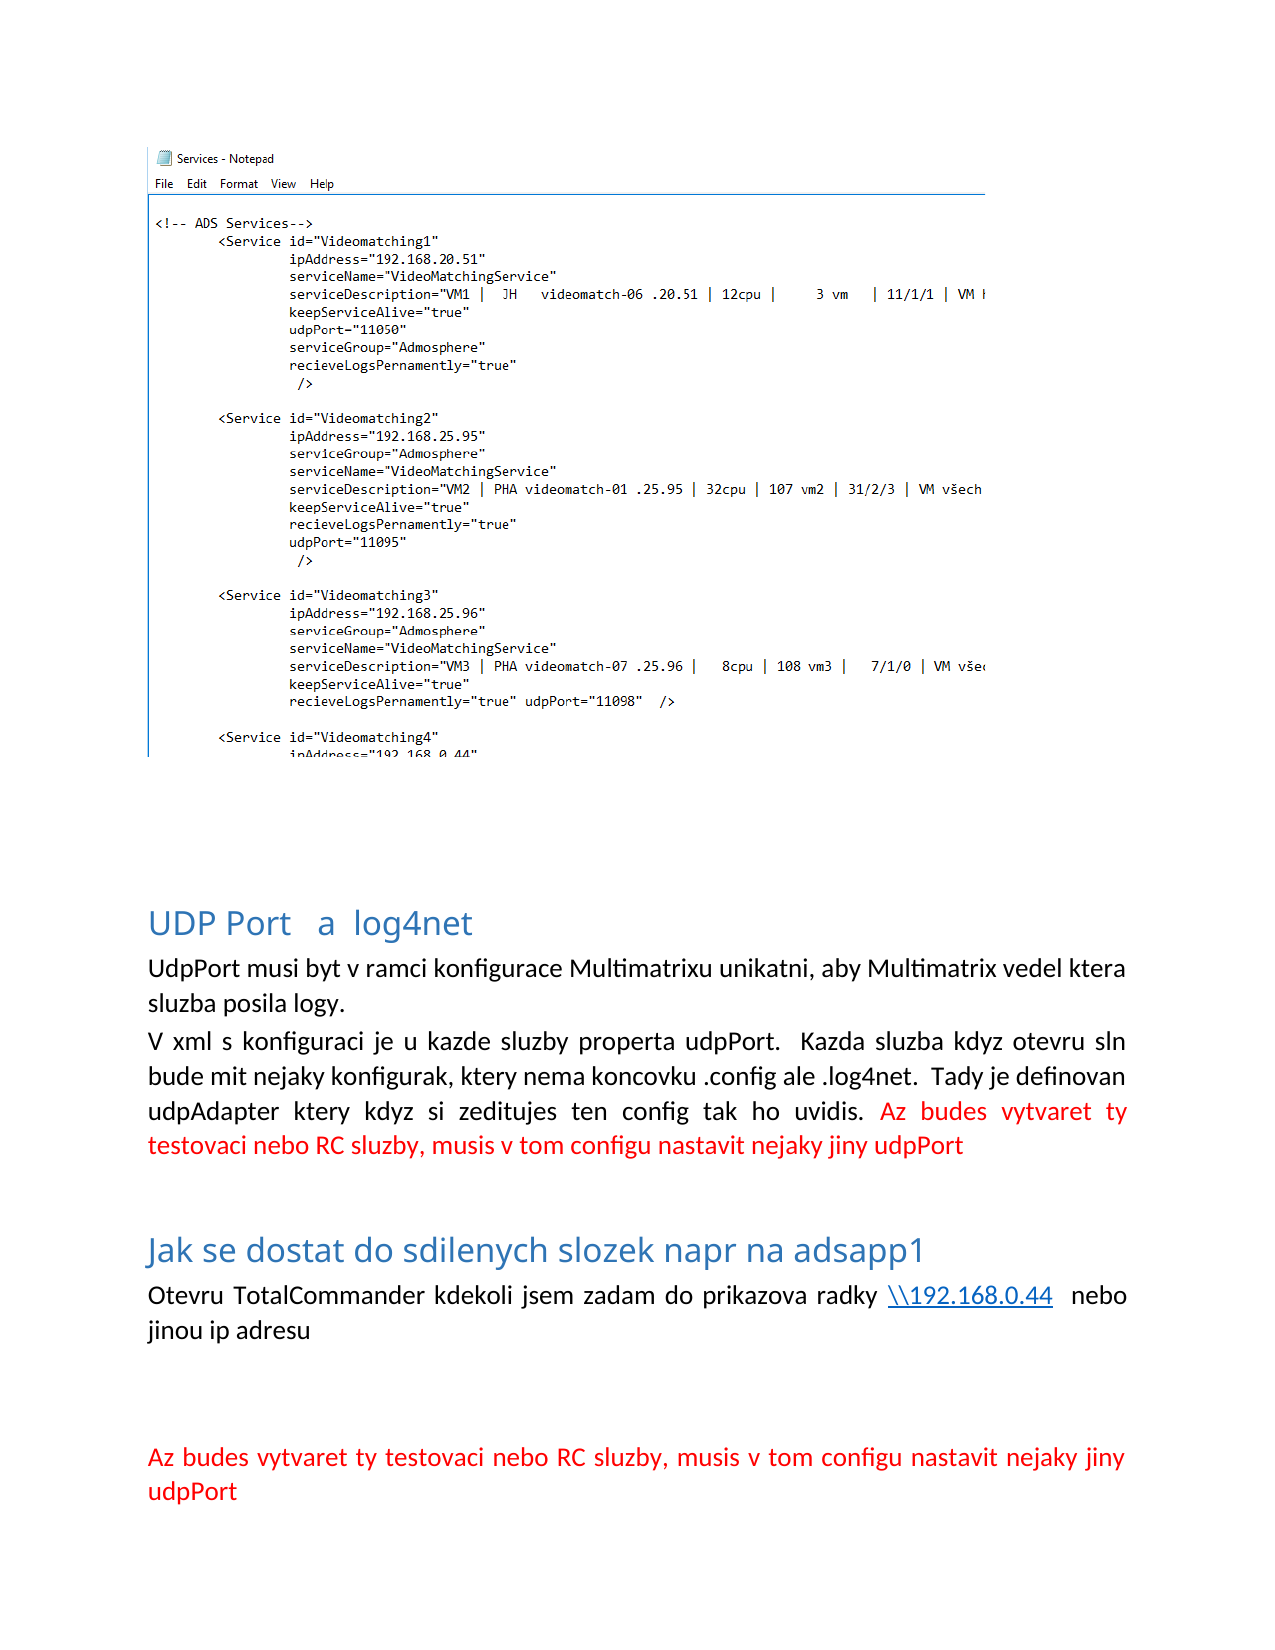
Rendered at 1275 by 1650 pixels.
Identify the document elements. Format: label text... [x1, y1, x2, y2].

subtitle UDP Port a log4net [148, 899, 1127, 945]
text UdpPort musi byt v ramci konfigurace Multimatrixu unikatni, aby Multimatrix vedel ktera sluzba posila logy. [148, 951, 1127, 1019]
text V xml s konfiguraci je u kazde sluzby properta udpPort. Kazda sluzba kdyz otevru sln bude mit nejaky konfigurak, ktery nema koncovku .config ale .log4net. Tady je definovan udpAdapter ktery kdyz si zeditujes ten config tak ho uvidis. Az budes vytvaret ty testovaci nebo RC sluzby, musis v tom configu nastavit nejaky jiny udpPort [148, 1024, 1127, 1161]
text Otevru TotalCommander kdekoli jsem zadam do prikazova radky \\192.168.0.44 nebo jinou ip adresu [148, 1278, 1127, 1346]
subtitle Jak se dostat do sdilenych slozek napr na adsapp1 [148, 1227, 1127, 1272]
